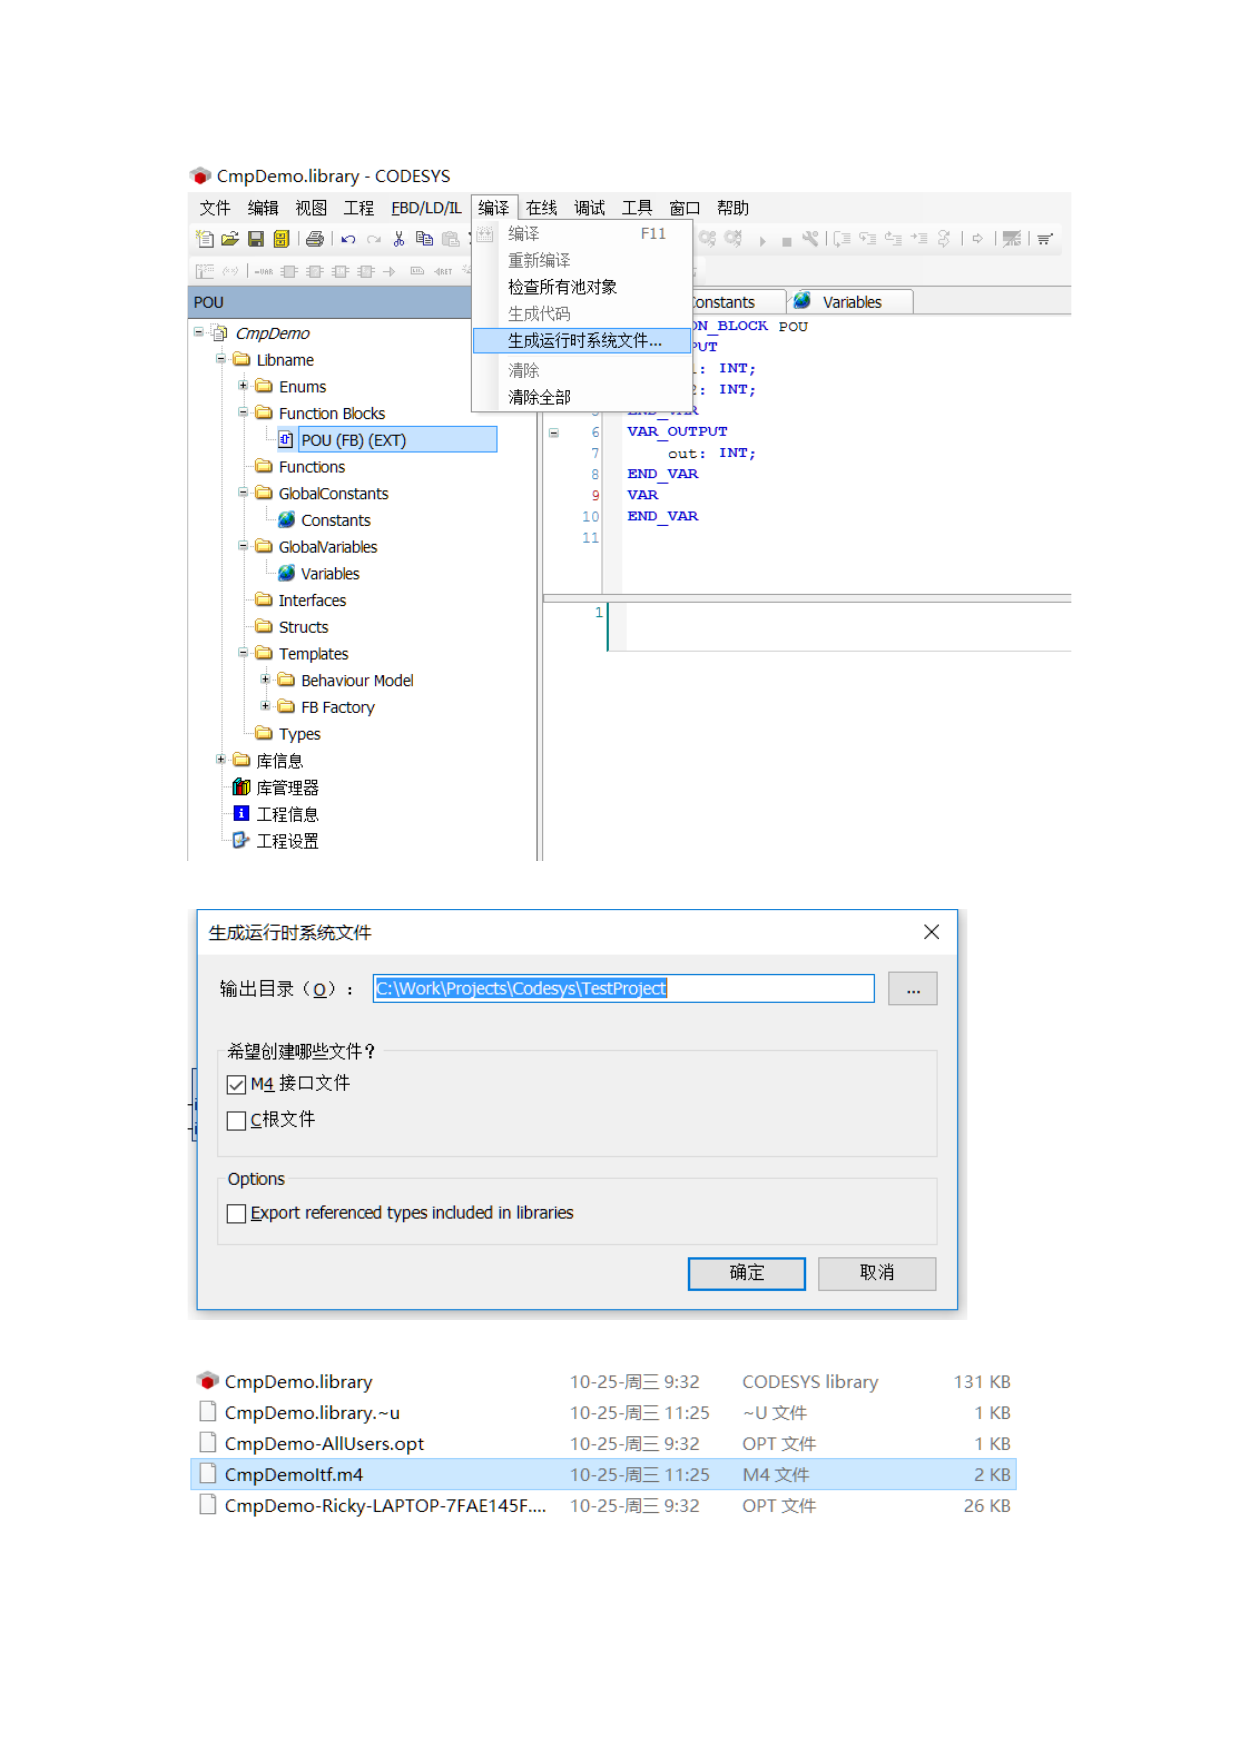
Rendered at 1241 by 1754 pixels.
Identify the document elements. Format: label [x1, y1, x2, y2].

picture [187, 1364, 1033, 1535]
picture [187, 162, 1072, 861]
picture [187, 909, 968, 1320]
